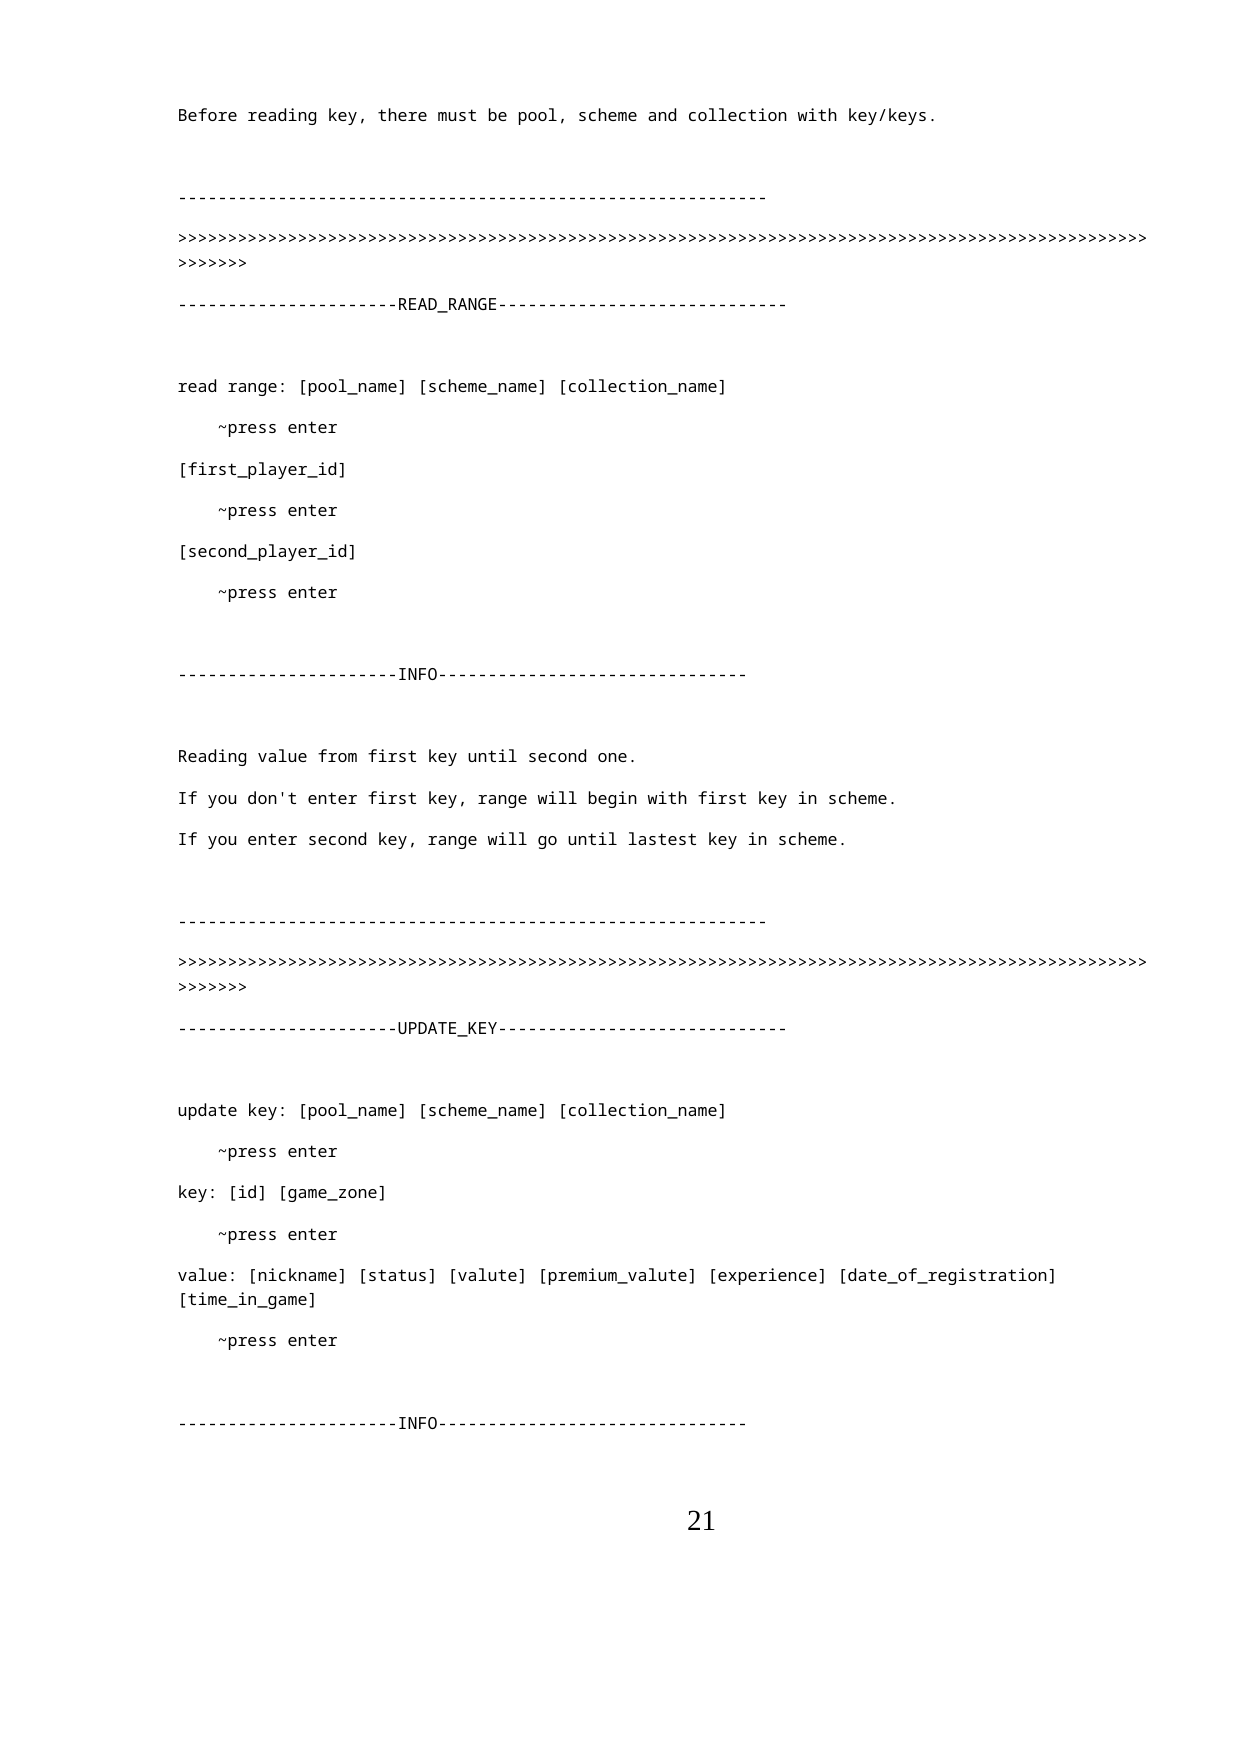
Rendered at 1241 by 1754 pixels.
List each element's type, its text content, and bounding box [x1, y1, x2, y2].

text ----------------------UPDATE_KEY----------------------------- [177, 1016, 1152, 1039]
text ~press enter [177, 1329, 1152, 1352]
text Before reading key, there must be pool, scheme and collection with key/keys. [177, 103, 1152, 126]
text ----------------------INFO------------------------------- [177, 1411, 1152, 1434]
text read range: [pool_name] [scheme_name] [collection_name] [177, 375, 1152, 397]
text ~press enter [177, 1140, 1152, 1163]
text [first_player_id] [177, 457, 1152, 480]
text If you enter second key, range will go until lastest key in scheme. [177, 827, 1152, 850]
text >>>>>>>>>>>>>>>>>>>>>>>>>>>>>>>>>>>>>>>>>>>>>>>>>>>>>>>>>>>>>>>>>>>>>>>>>>>>>>>>>>>>>>>>>>>>>>>>>>>>>>>> [177, 227, 1152, 274]
text ----------------------------------------------------------- [177, 186, 1152, 208]
text value: [nickname] [status] [valute] [premium_valute] [experience] [date_of_registration] [time_in_game] [177, 1263, 1152, 1311]
text update key: [pool_name] [scheme_name] [collection_name] [177, 1099, 1152, 1121]
text If you don't enter first key, range will begin with first key in scheme. [177, 786, 1152, 809]
text [second_player_id] [177, 539, 1152, 562]
text >>>>>>>>>>>>>>>>>>>>>>>>>>>>>>>>>>>>>>>>>>>>>>>>>>>>>>>>>>>>>>>>>>>>>>>>>>>>>>>>>>>>>>>>>>>>>>>>>>>>>>>> [177, 951, 1152, 998]
text key: [id] [game_zone] [177, 1181, 1152, 1204]
text Reading value from first key until second one. [177, 745, 1152, 768]
text ----------------------INFO------------------------------- [177, 663, 1152, 686]
text ~press enter [177, 1222, 1152, 1245]
text ----------------------------------------------------------- [177, 910, 1152, 932]
text ----------------------READ_RANGE----------------------------- [177, 292, 1152, 315]
text ~press enter [177, 581, 1152, 603]
text ~press enter [177, 416, 1152, 439]
text ~press enter [177, 498, 1152, 521]
